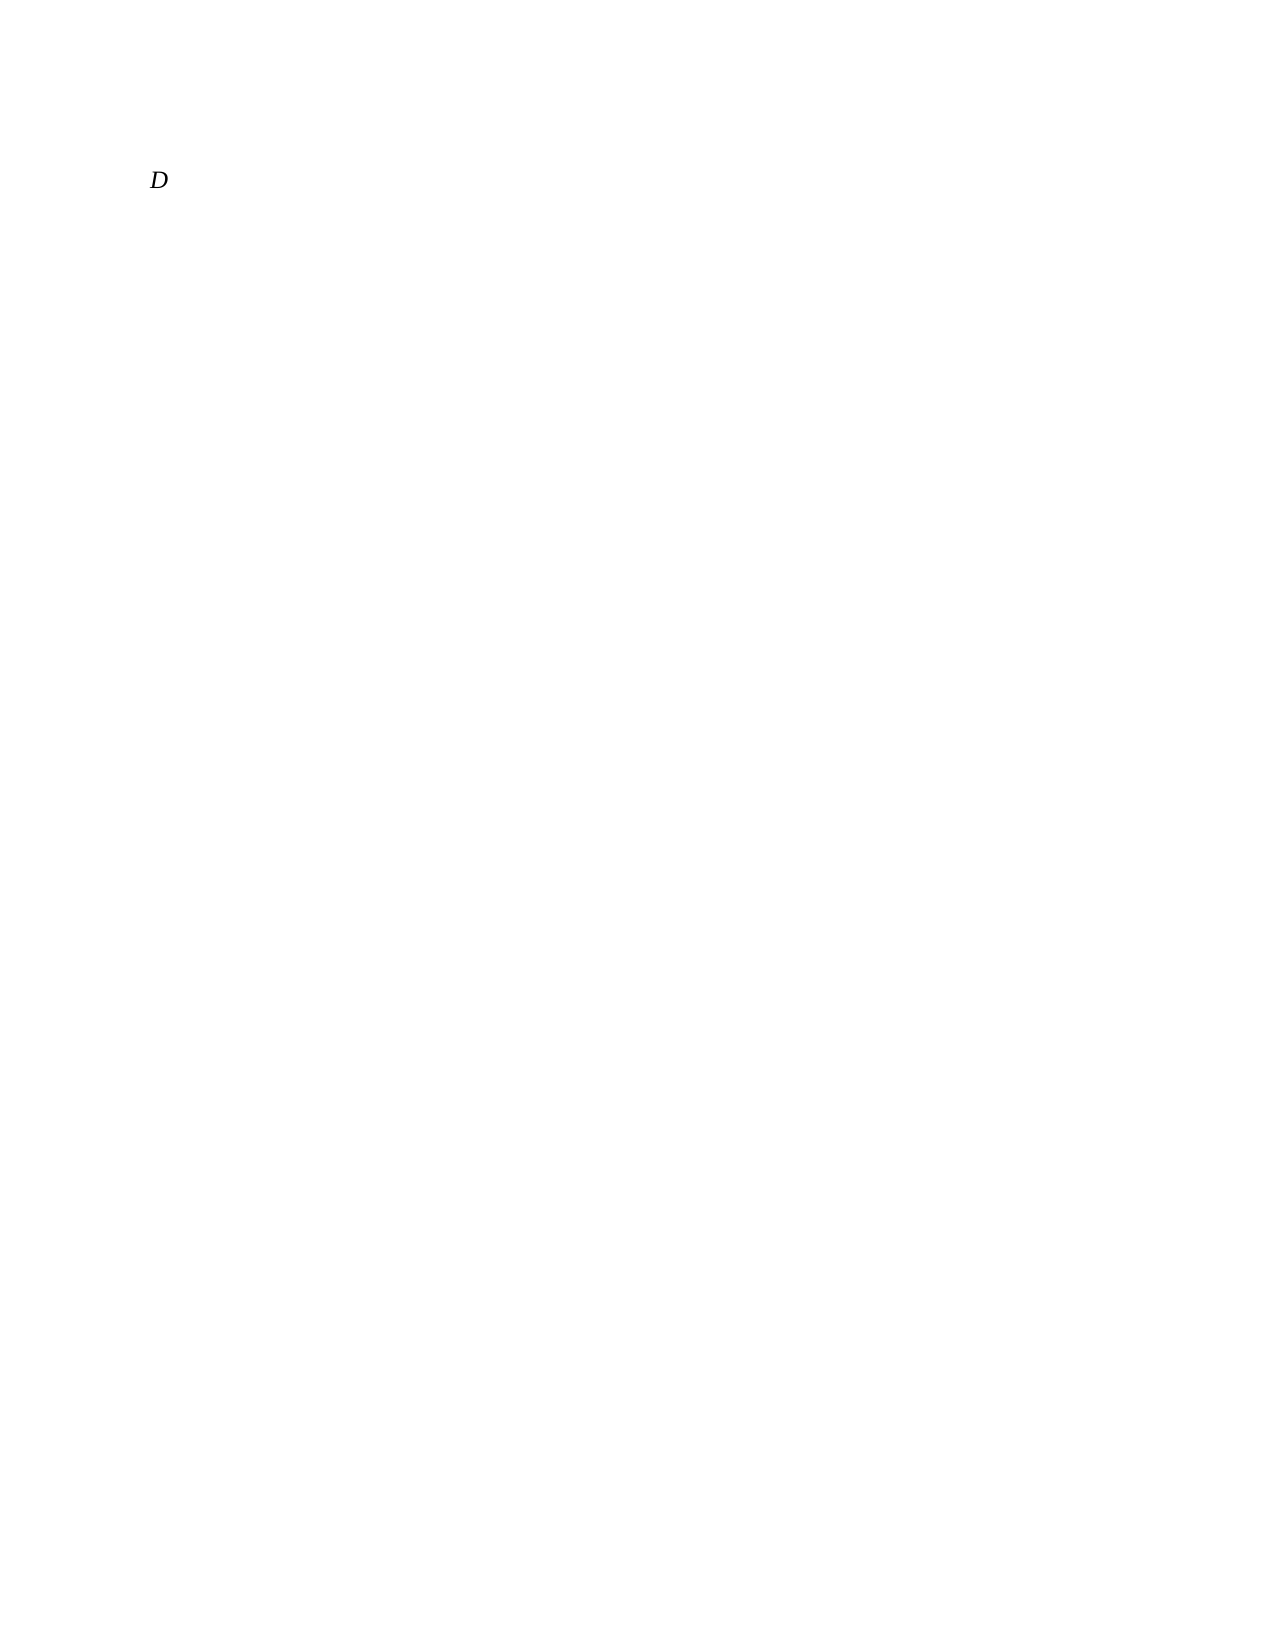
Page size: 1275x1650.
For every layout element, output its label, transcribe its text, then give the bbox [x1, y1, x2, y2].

text D [150, 150, 1125, 198]
